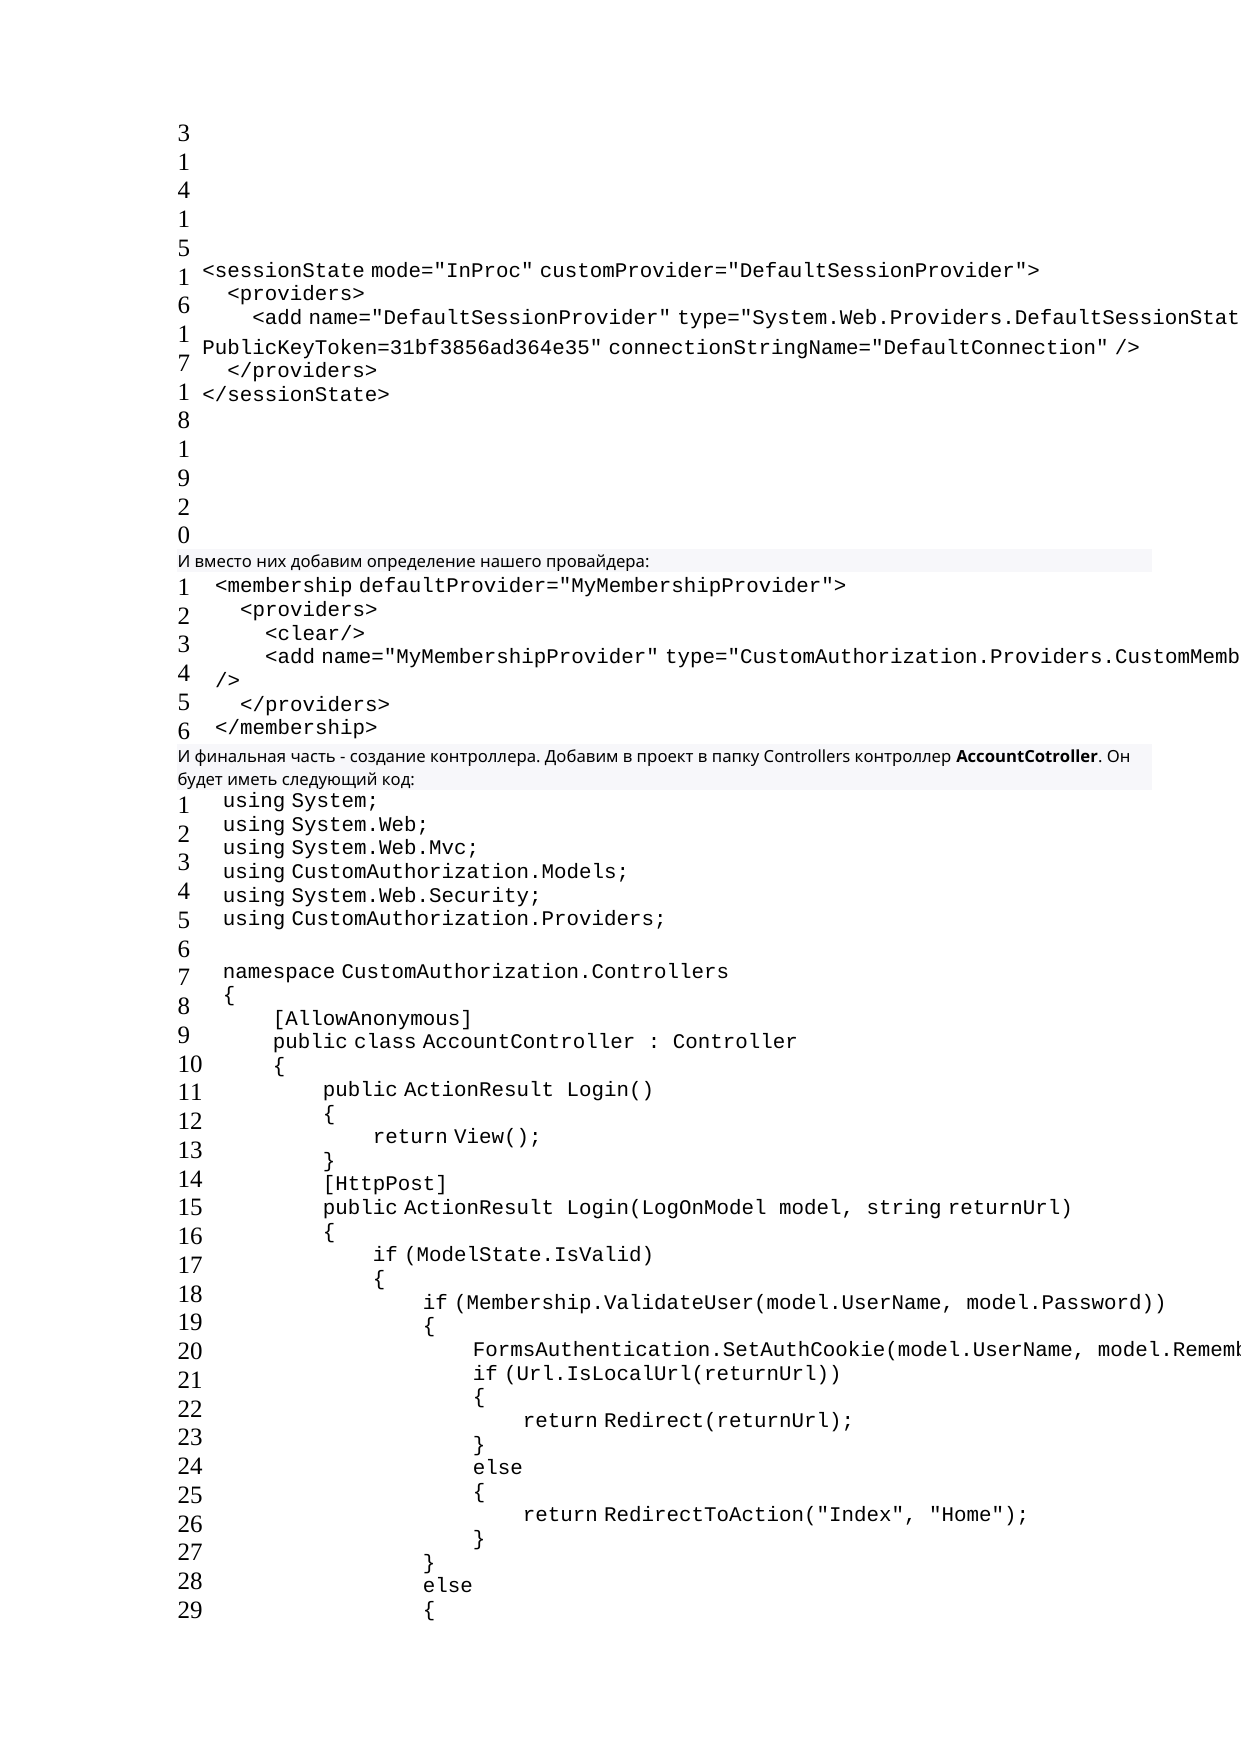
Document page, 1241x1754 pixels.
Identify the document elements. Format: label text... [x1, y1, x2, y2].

text И вместо них добавим определение нашего провайдера: [177, 549, 1152, 572]
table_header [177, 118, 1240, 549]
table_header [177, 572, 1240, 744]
text И финальная часть - создание контроллера. Добавим в проект в папку Controllers контроллер AccountCotroller. Он будет иметь следующий код: [177, 744, 1152, 790]
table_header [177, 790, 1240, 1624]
